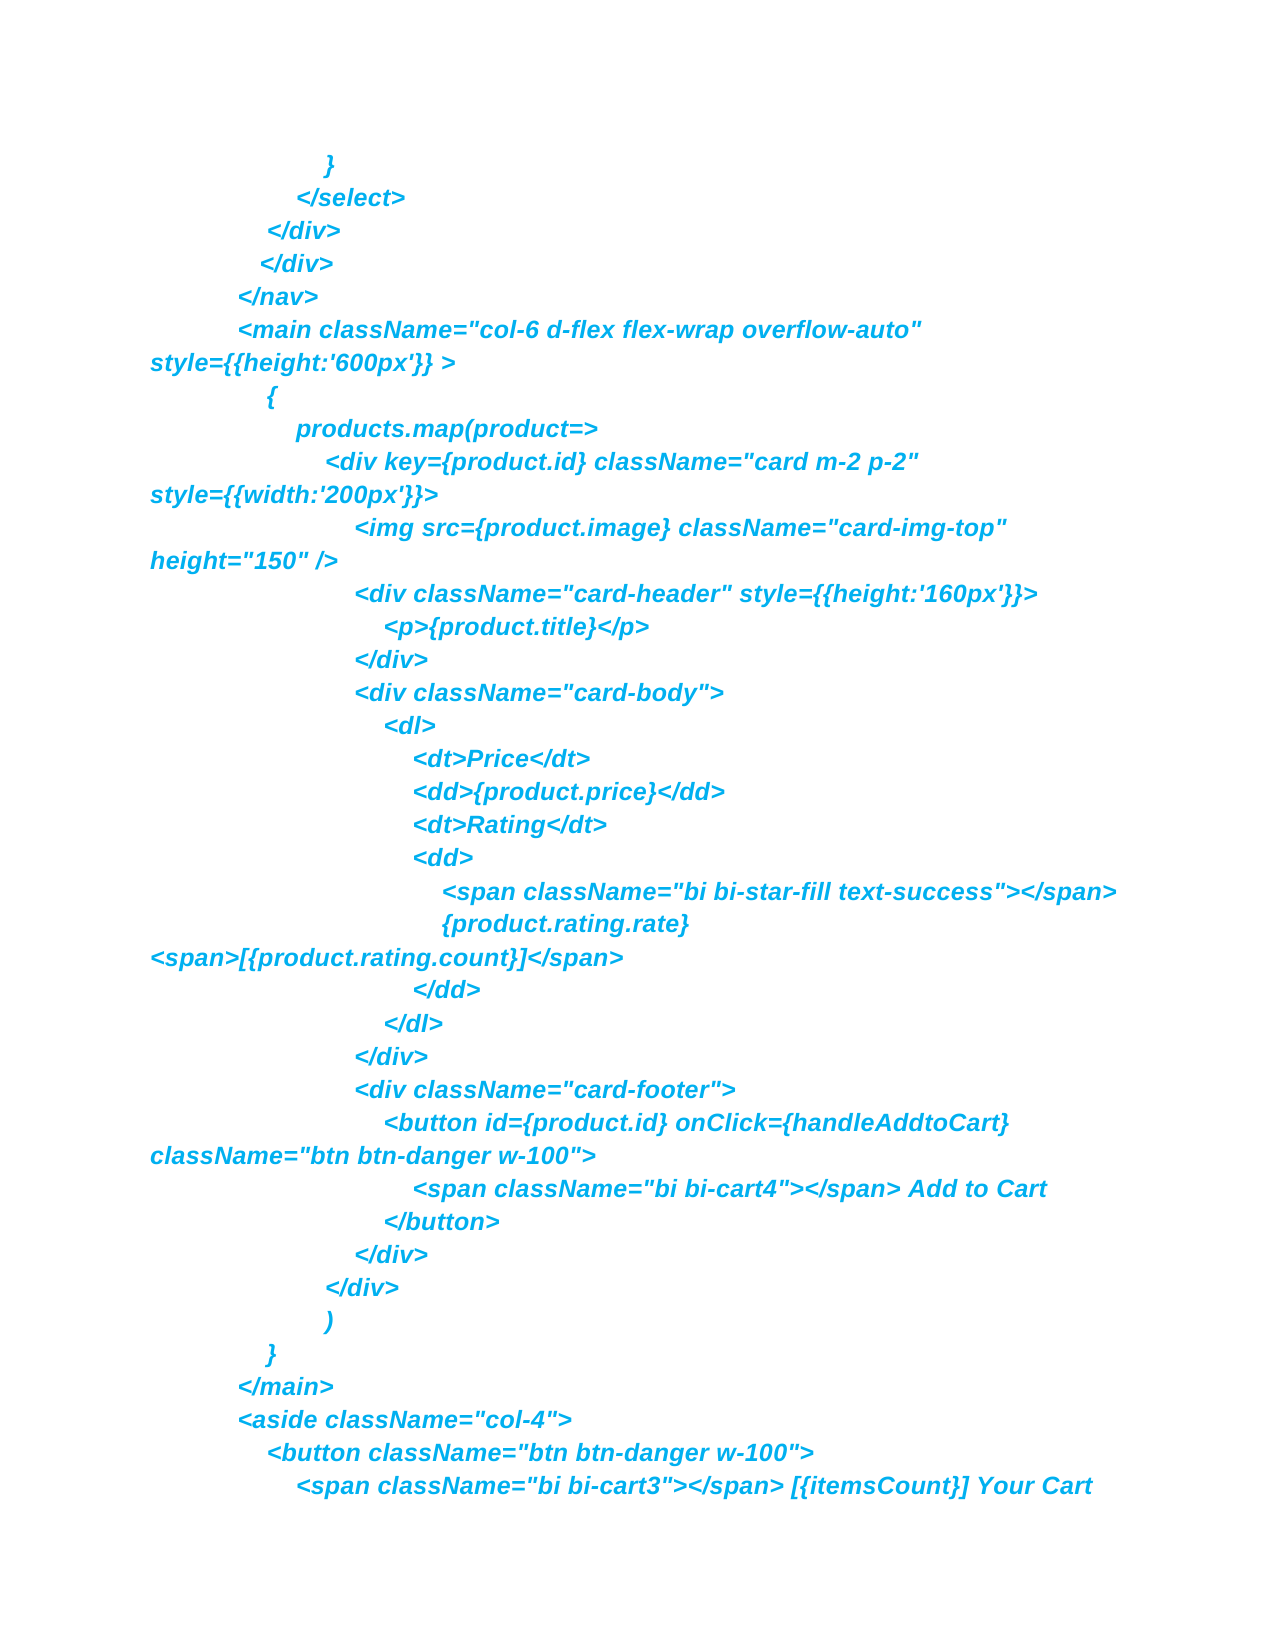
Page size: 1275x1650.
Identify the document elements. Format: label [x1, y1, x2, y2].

text [150, 150, 1125, 1499]
